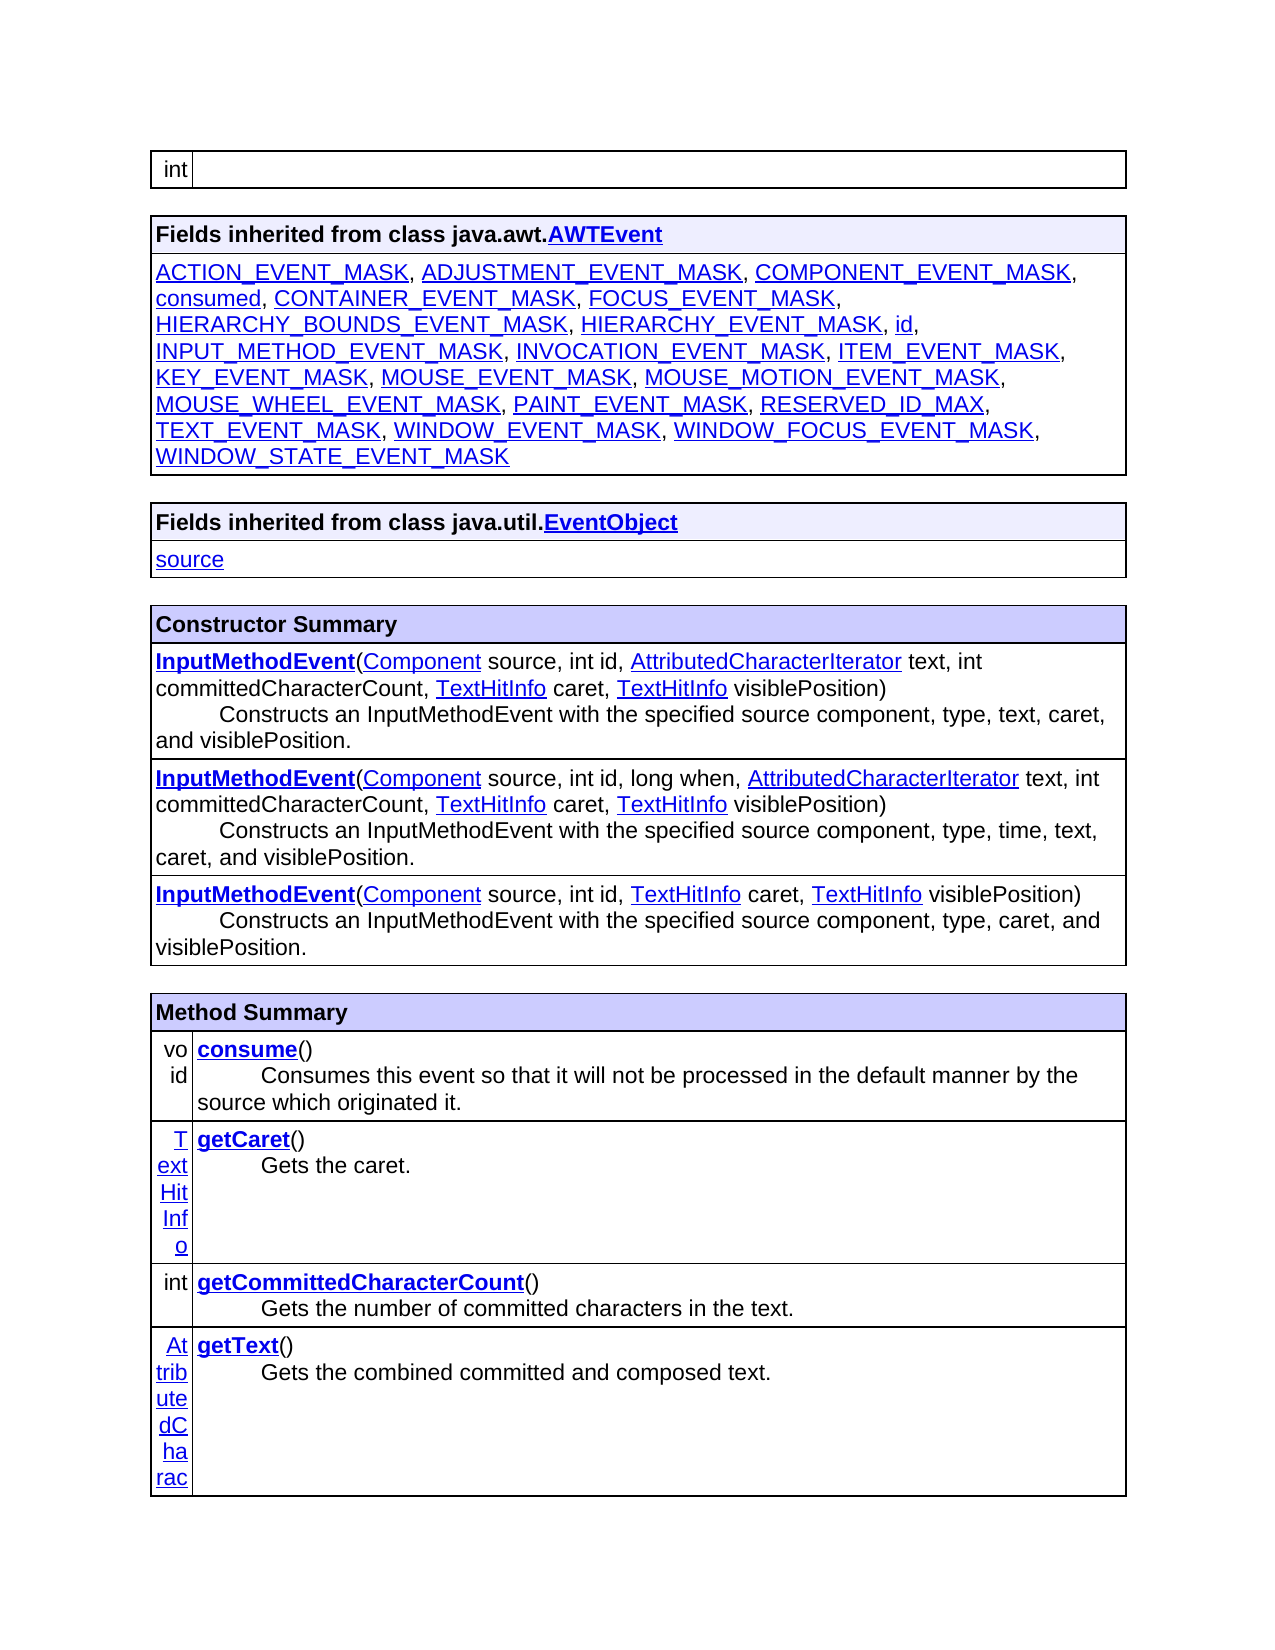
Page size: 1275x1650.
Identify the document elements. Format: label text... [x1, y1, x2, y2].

table_cell ACTION_EVENT_MASK, ADJUSTMENT_EVENT_MASK, COMPONENT_EVENT_MASK, consumed, CONTAINER_EVENT_MASK, FOCUS_EVENT_MASK, HIERARCHY_BOUNDS_EVENT_MASK, HIERARCHY_EVENT_MASK, id, INPUT_METHOD_EVENT_MASK, INVOCATION_EVENT_MASK, ITEM_EVENT_MASK, KEY_EVENT_MASK, MOUSE_EVENT_MASK, MOUSE_MOTION_EVENT_MASK, MOUSE_WHEEL_EVENT_MASK, PAINT_EVENT_MASK, RESERVED_ID_MAX, TEXT_EVENT_MASK, WINDOW_EVENT_MASK, WINDOW_FOCUS_EVENT_MASK, WINDOW_STATE_EVENT_MASK [152, 254, 1125, 474]
table_cell InputMethodEvent(Component source, int id, long when, AttributedCharacterIterator text, int committedCharacterCount, TextHitInfo caret, TextHitInfo visiblePosition) Constructs an InputMethodEvent with the specified source component, type, time, text, caret, and visiblePosition. [152, 760, 1125, 875]
table_cell void [152, 1032, 192, 1120]
table_cell getCommittedCharacterCount() Gets the number of committed characters in the text. [193, 1264, 1125, 1326]
table_cell static int [152, 152, 192, 187]
table_header Method Summary [152, 994, 1125, 1030]
table_header Fields inherited from class java.awt.AWTEvent [152, 217, 1125, 252]
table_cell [152, 1328, 192, 1495]
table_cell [193, 152, 1125, 187]
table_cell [193, 1328, 1125, 1495]
table_cell int [152, 1264, 192, 1326]
table_cell consume() Consumes this event so that it will not be processed in the default manner by the source which originated it. [193, 1032, 1125, 1120]
table_cell source [152, 541, 1125, 577]
table_header Constructor Summary [152, 606, 1125, 642]
table_cell TextHitInfo [152, 1122, 192, 1263]
table_cell InputMethodEvent(Component source, int id, TextHitInfo caret, TextHitInfo visiblePosition) Constructs an InputMethodEvent with the specified source component, type, caret, and visiblePosition. [152, 876, 1125, 965]
table_cell getCaret() Gets the caret. [193, 1122, 1125, 1263]
table_header Fields inherited from class java.util.EventObject [152, 504, 1125, 539]
table_cell InputMethodEvent(Component source, int id, AttributedCharacterIterator text, int committedCharacterCount, TextHitInfo caret, TextHitInfo visiblePosition) Constructs an InputMethodEvent with the specified source component, type, text, caret, and visiblePosition. [152, 644, 1125, 758]
